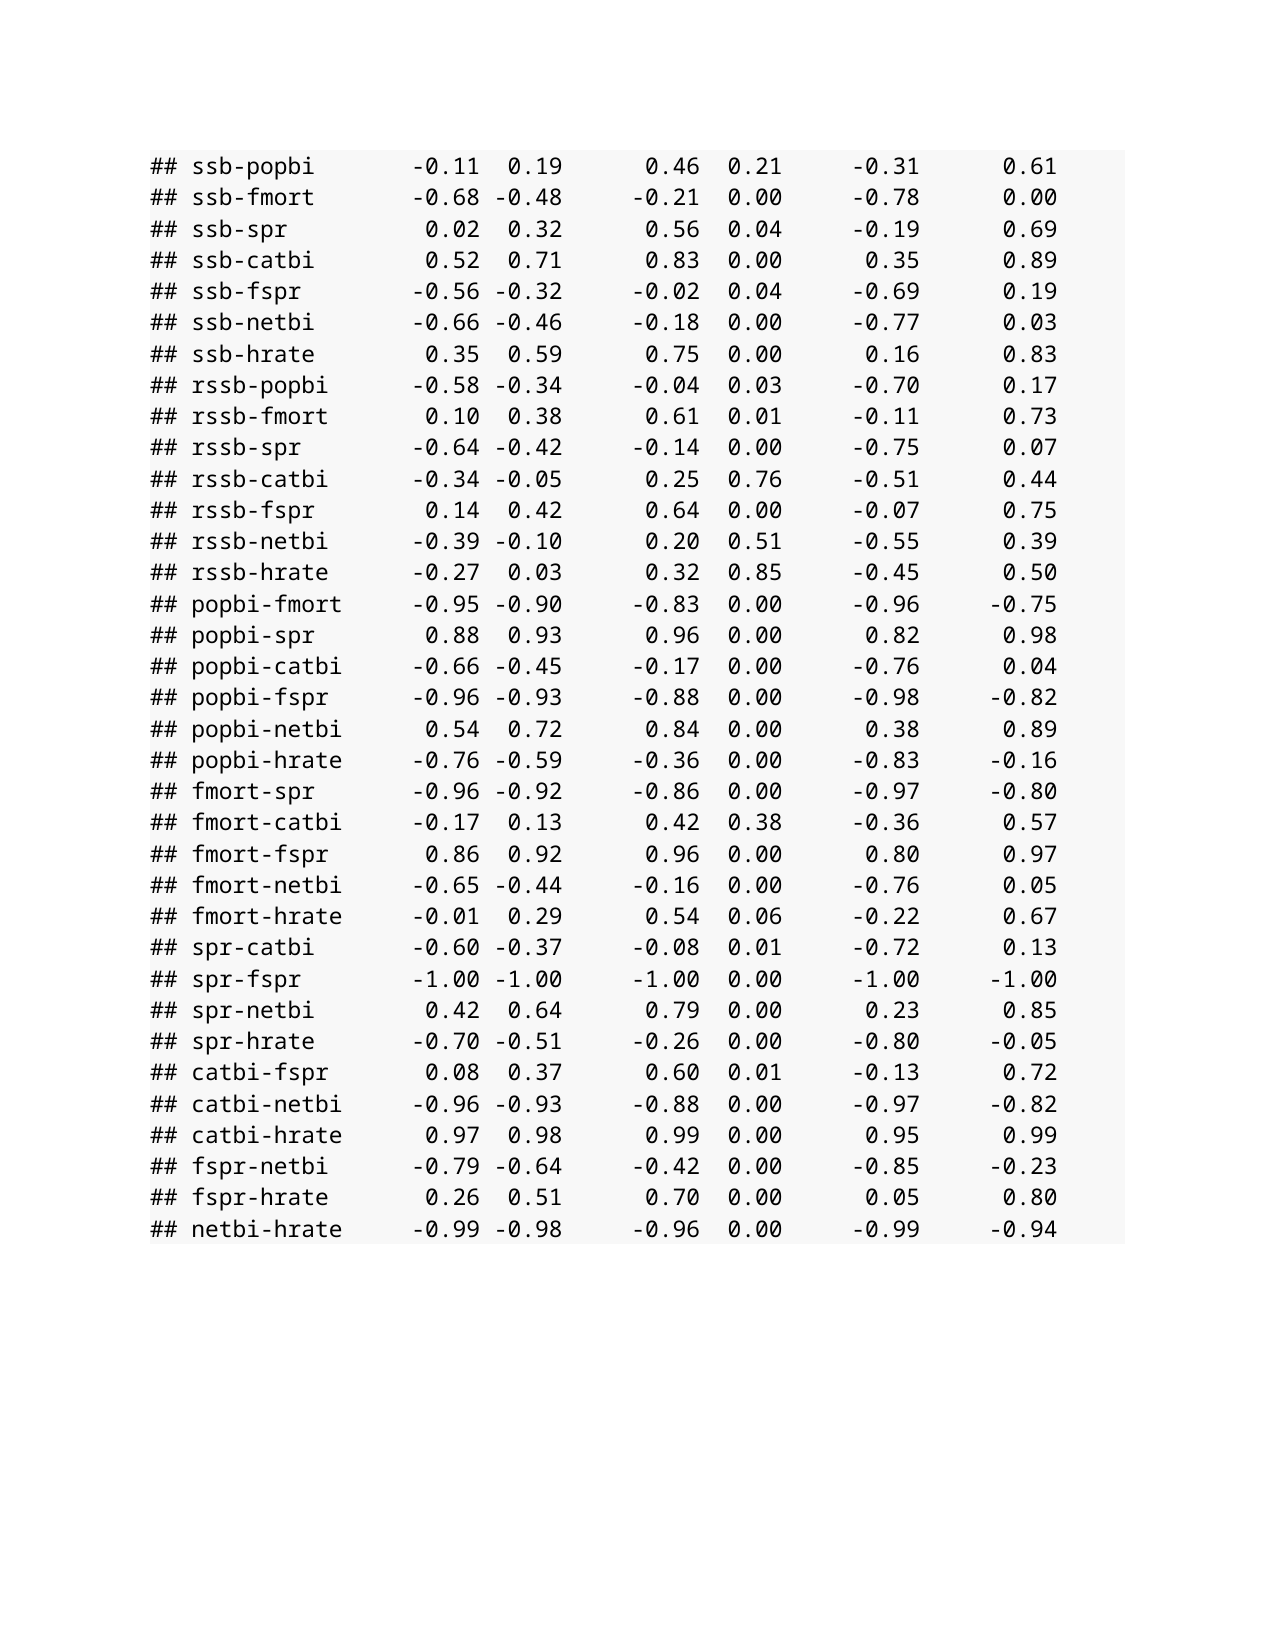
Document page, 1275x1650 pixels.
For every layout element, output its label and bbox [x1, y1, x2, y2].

text [150, 150, 1125, 1244]
